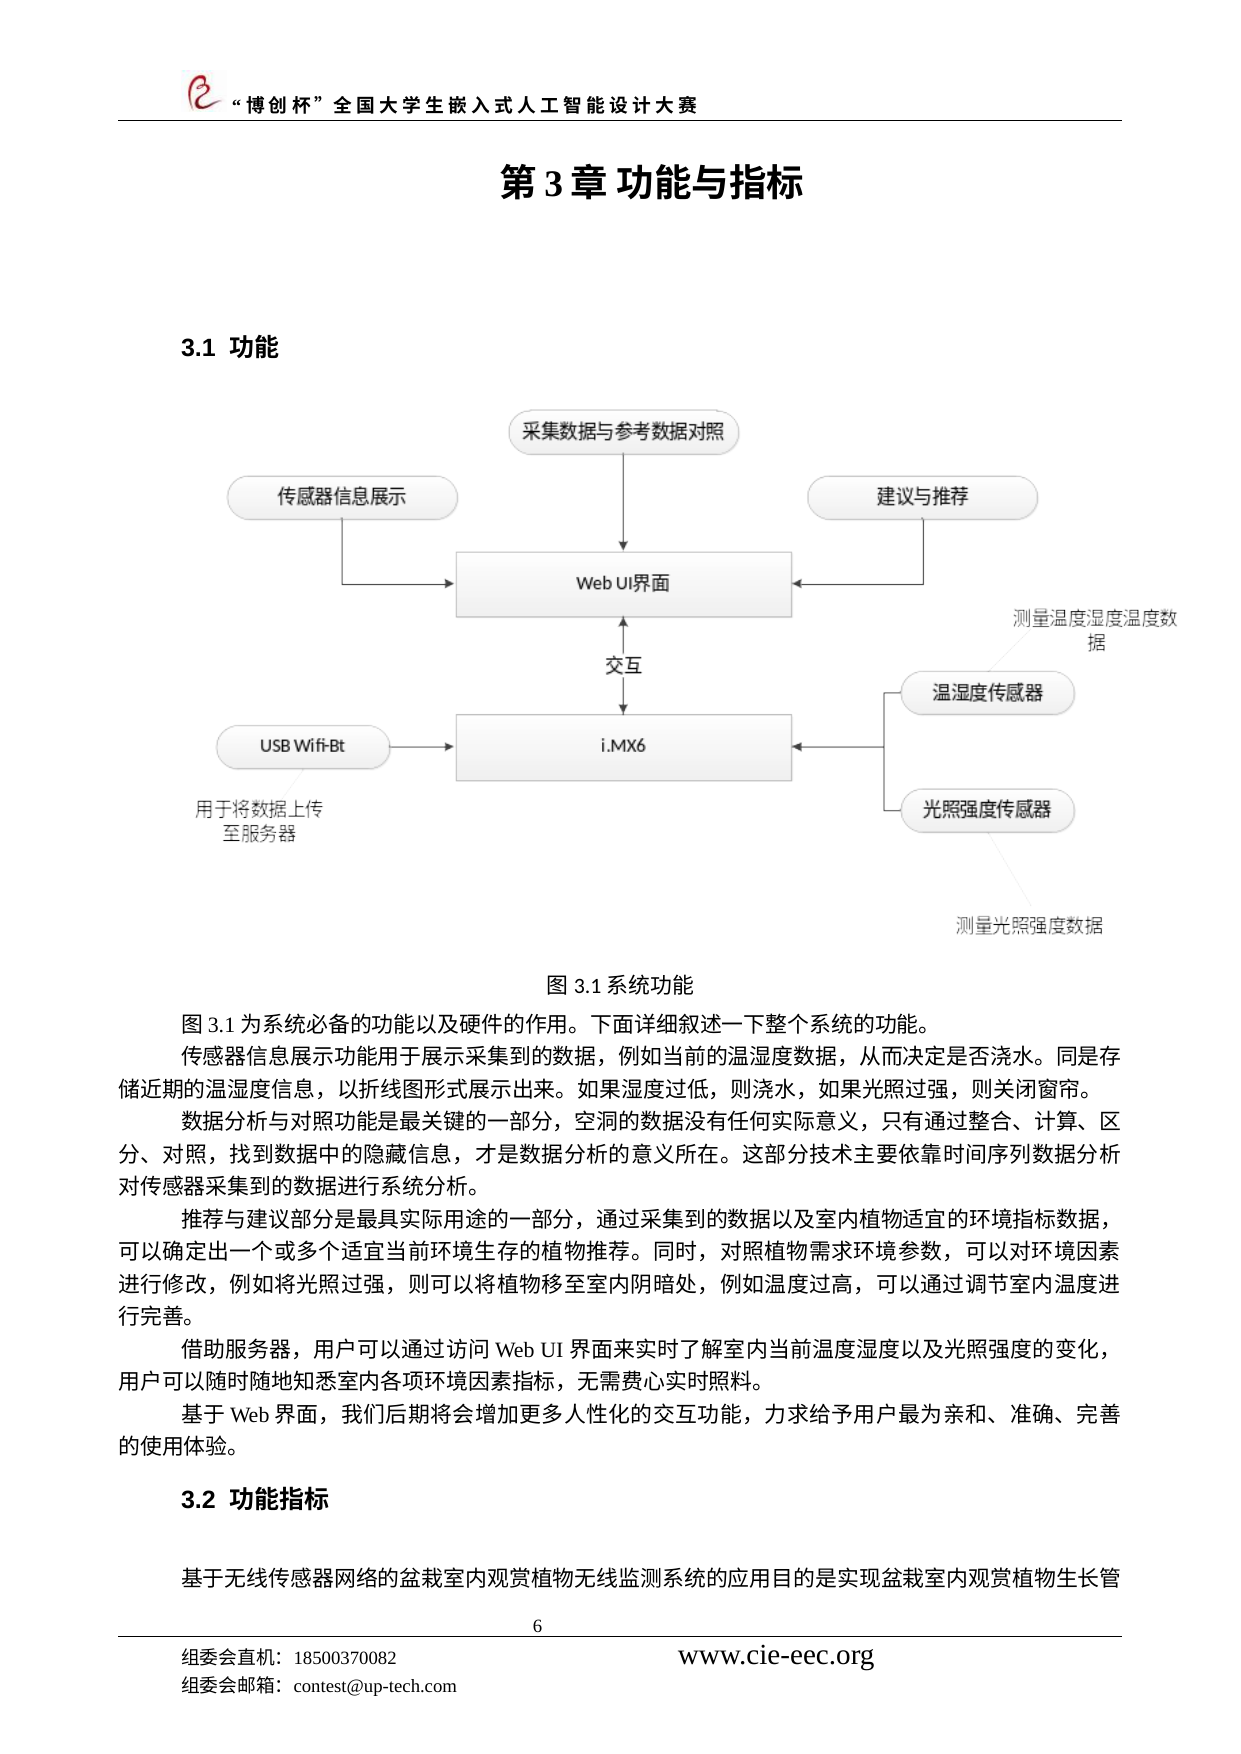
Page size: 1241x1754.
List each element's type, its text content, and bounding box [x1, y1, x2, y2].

picture [180, 70, 227, 112]
text 基于Web界面，我们后期将会增加更多人性化的交互功能，力求给予用户最为亲和、准确、完善的使用体验。 [118, 1396, 1122, 1461]
text 推荐与建议部分是最具实际用途的一部分，通过采集到的数据以及室内植物适宜的环境指标数据，可以确定出一个或多个适宜当前环境生存的植物推荐。同时，对照植物需求环境参数，可以对环境因素进行修改，例如将光照过强，则可以将植物移至室内阴暗处，例如温度过高，可以通过调节室内温度进行完善。 [118, 1201, 1122, 1331]
text 图 3.1 系统功能 [118, 408, 1122, 1000]
subtitle 3.2 功能指标 [118, 1465, 1122, 1530]
subtitle 第3章 功能与指标 [118, 147, 1122, 212]
text 借助服务器，用户可以通过访问Web UI 界面来实时了解室内当前温度湿度以及光照强度的变化，用户可以随时随地知悉室内各项环境因素指标，无需费心实时照料。 [118, 1331, 1122, 1396]
text 数据分析与对照功能是最关键的一部分，空洞的数据没有任何实际意义，只有通过整合、计算、区分、对照，找到数据中的隐藏信息，才是数据分析的意义所在。这部分技术主要依靠时间序列数据分析，对传感器采集到的数据进行系统分析。 [118, 1104, 1122, 1201]
text 图 3.1 为系统必备的功能以及硬件的作用。下面详细叙述一下整个系统的功能。 [118, 1006, 1122, 1039]
text 传感器信息展示功能用于展示采集到的数据，例如当前的温湿度数据，从而决定是否浇水。同是存储近期的温湿度信息，以折线图形式展示出来。如果湿度过低，则浇水，如果光照过强，则关闭窗帘。 [118, 1039, 1122, 1104]
subtitle 3.1 功能 [118, 313, 1122, 378]
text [118, 1561, 1122, 1593]
